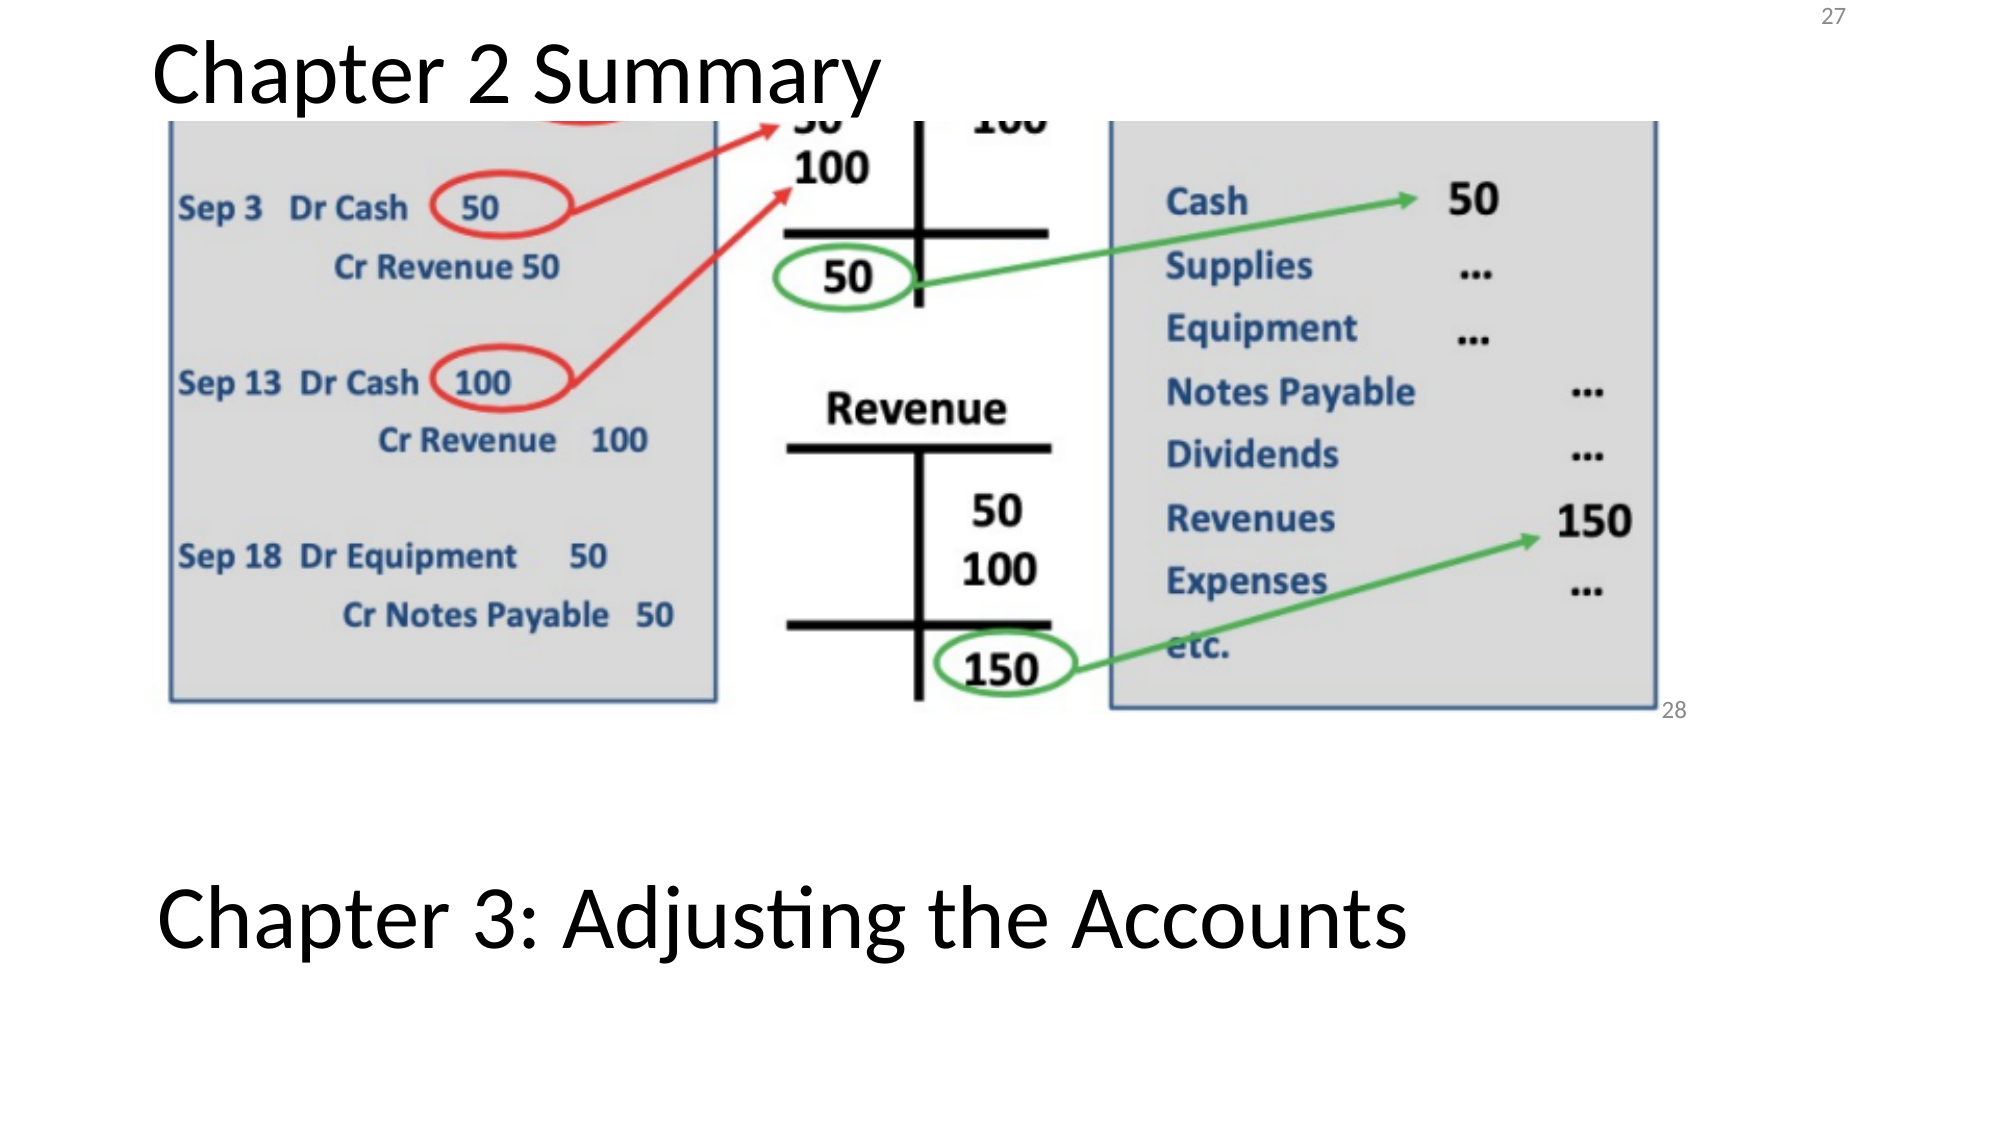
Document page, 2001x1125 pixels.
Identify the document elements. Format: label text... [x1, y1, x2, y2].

text 27 [152, 0, 1846, 31]
text Chapter 3: Adjusting the Accounts [157, 861, 1975, 972]
text Chapter 2 Summary [152, 31, 1975, 121]
picture [152, 121, 1662, 719]
